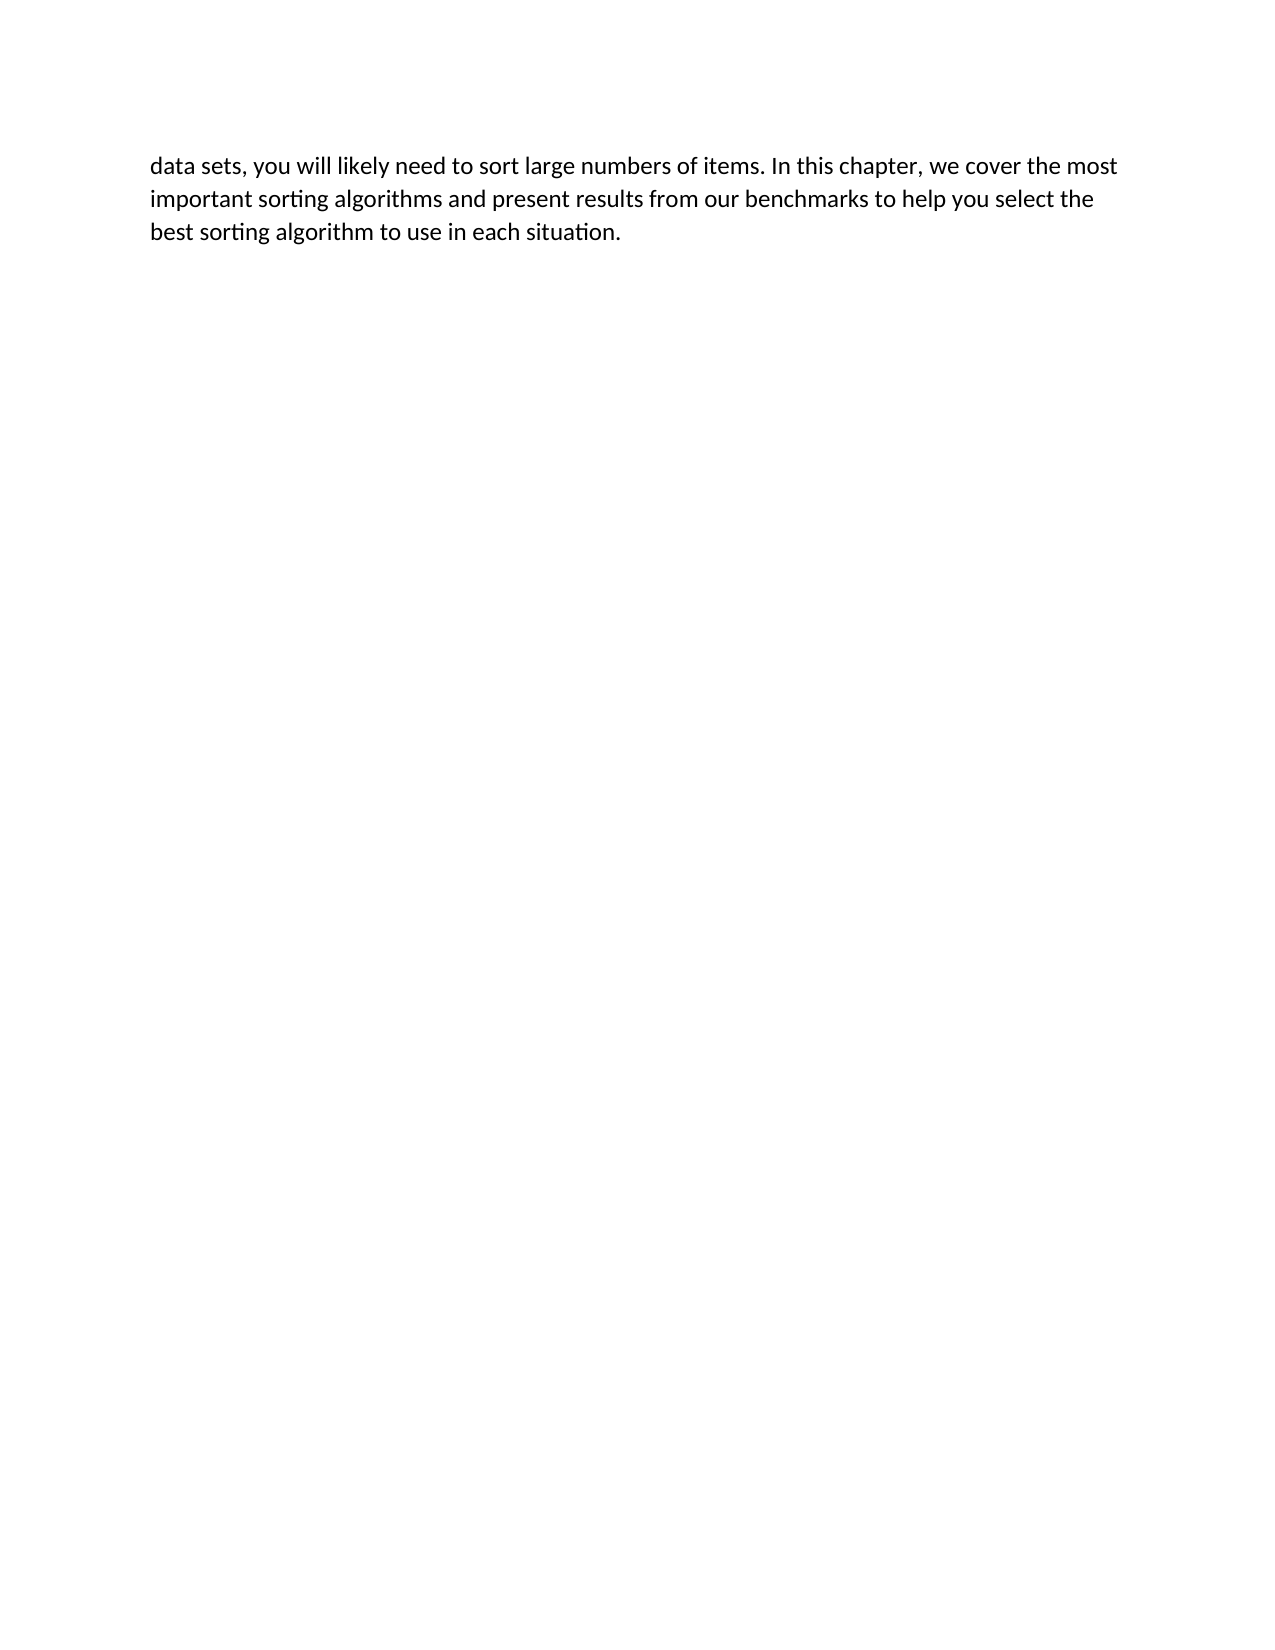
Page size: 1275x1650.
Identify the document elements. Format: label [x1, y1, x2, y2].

text [150, 150, 1125, 246]
